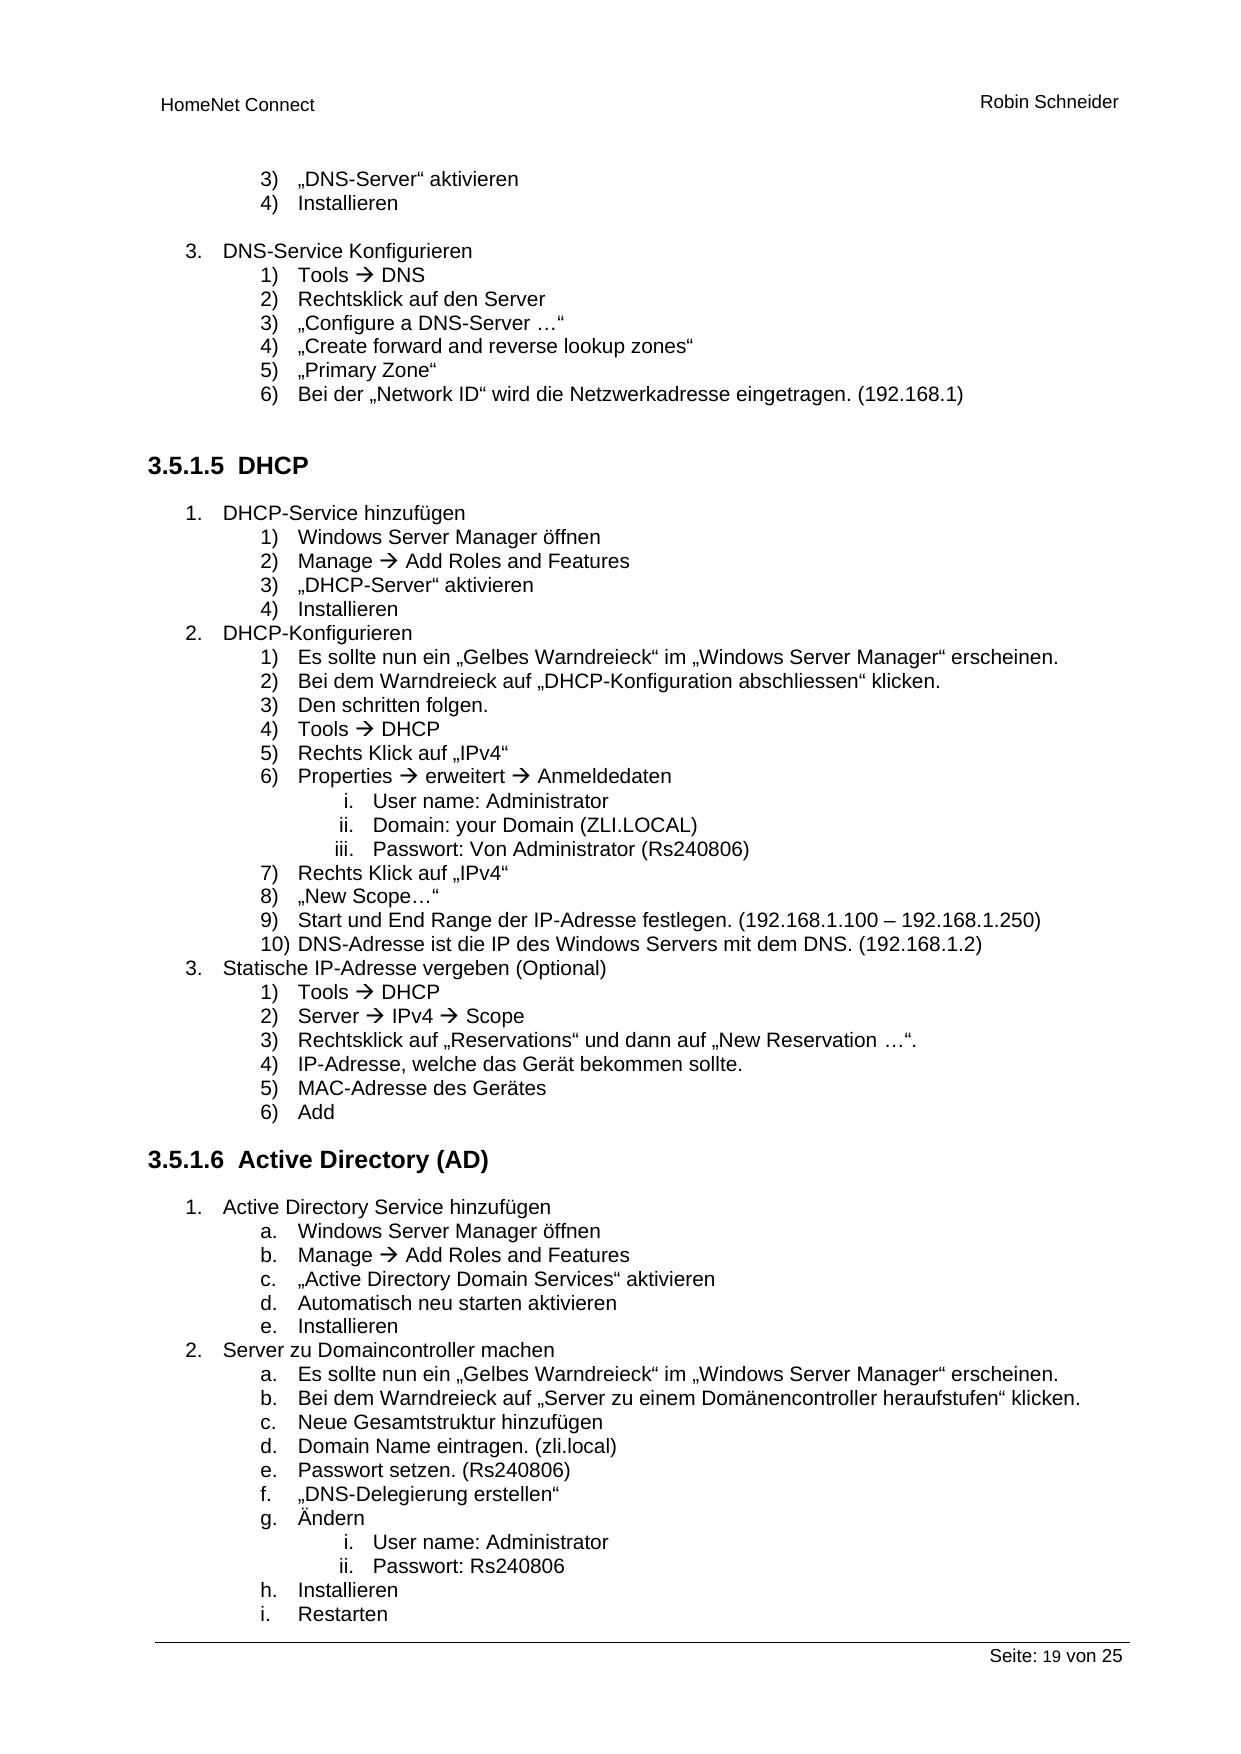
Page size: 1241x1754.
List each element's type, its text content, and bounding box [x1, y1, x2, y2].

list Server zu Domaincontroller machen [185, 1338, 1120, 1362]
list Neue Gesamtstruktur hinzufügen [260, 1410, 1120, 1434]
list „Active Directory Domain Services“ aktivieren [260, 1266, 1120, 1290]
list Server IPv4 Scope [260, 1004, 1120, 1028]
list Tools DHCP [260, 980, 1120, 1004]
list Active Directory Service hinzufügen [185, 1194, 1120, 1218]
list „Create forward and reverse lookup zones“ [260, 334, 1120, 358]
subtitle DHCP [148, 451, 1120, 480]
list Installieren [260, 1578, 1120, 1602]
list Ändern [260, 1506, 1120, 1530]
list MAC-Adresse des Gerätes [260, 1076, 1120, 1100]
list Manage Add Roles and Features [260, 548, 1120, 573]
list „Configure a DNS-Server …“ [260, 310, 1120, 334]
list Es sollte nun ein „Gelbes Warndreieck“ im „Windows Server Manager“ erscheinen. [260, 644, 1120, 668]
list Add [260, 1100, 1120, 1124]
list Installieren [260, 1314, 1120, 1338]
list User name: Administrator [354, 1530, 1120, 1554]
list DHCP-Service hinzufügen [185, 501, 1120, 524]
list Installieren [260, 191, 1120, 214]
list Passwort setzen. (Rs240806) [260, 1458, 1120, 1482]
list Den schritten folgen. [260, 692, 1120, 716]
list Restarten [260, 1602, 1120, 1626]
list Bei der „Network ID“ wird die Netzwerkadresse eingetragen. (192.168.1) [260, 382, 1120, 406]
list „Primary Zone“ [260, 358, 1120, 382]
list Windows Server Manager öffnen [260, 1218, 1120, 1242]
list Statische IP-Adresse vergeben (Optional) [185, 956, 1120, 980]
list User name: Administrator [354, 788, 1120, 812]
list Domain: your Domain (ZLI.LOCAL) [354, 812, 1120, 836]
list Windows Server Manager öffnen [260, 524, 1120, 548]
list Domain Name eintragen. (zli.local) [260, 1434, 1120, 1458]
list Passwort: Von Administrator (Rs240806) [354, 836, 1120, 860]
list „DNS-Server“ aktivieren [260, 167, 1120, 191]
list Rechts Klick auf „IPv4“ [260, 860, 1120, 884]
list „New Scope…“ [260, 884, 1120, 908]
list Manage Add Roles and Features [260, 1242, 1120, 1266]
list DHCP-Konfigurieren [185, 621, 1120, 644]
list Installieren [260, 597, 1120, 621]
list Bei dem Warndreieck auf „DHCP-Konfiguration abschliessen“ klicken. [260, 668, 1120, 692]
list Tools DHCP [260, 716, 1120, 740]
subtitle Active Directory (AD) [148, 1145, 1120, 1174]
list Rechts Klick auf „IPv4“ [260, 740, 1120, 764]
list DNS-Service Konfigurieren [185, 238, 1120, 262]
list IP-Adresse, welche das Gerät bekommen sollte. [260, 1052, 1120, 1076]
list „DHCP-Server“ aktivieren [260, 573, 1120, 597]
list Rechtsklick auf den Server [260, 286, 1120, 310]
list Start und End Range der IP-Adresse festlegen. (192.168.1.100 – 192.168.1.250) [260, 908, 1120, 932]
list DNS-Adresse ist die IP des Windows Servers mit dem DNS. (192.168.1.2) [260, 932, 1120, 956]
list Bei dem Warndreieck auf „Server zu einem Domänencontroller heraufstufen“ klicken. [260, 1386, 1120, 1410]
list Tools DNS [260, 262, 1120, 286]
list „DNS-Delegierung erstellen“ [260, 1482, 1120, 1506]
list Properties erweitert Anmeldedaten [260, 764, 1120, 788]
list Rechtsklick auf „Reservations“ und dann auf „New Reservation …“. [260, 1028, 1120, 1052]
list Es sollte nun ein „Gelbes Warndreieck“ im „Windows Server Manager“ erscheinen. [260, 1362, 1120, 1386]
list Automatisch neu starten aktivieren [260, 1290, 1120, 1314]
list Passwort: Rs240806 [354, 1554, 1120, 1578]
